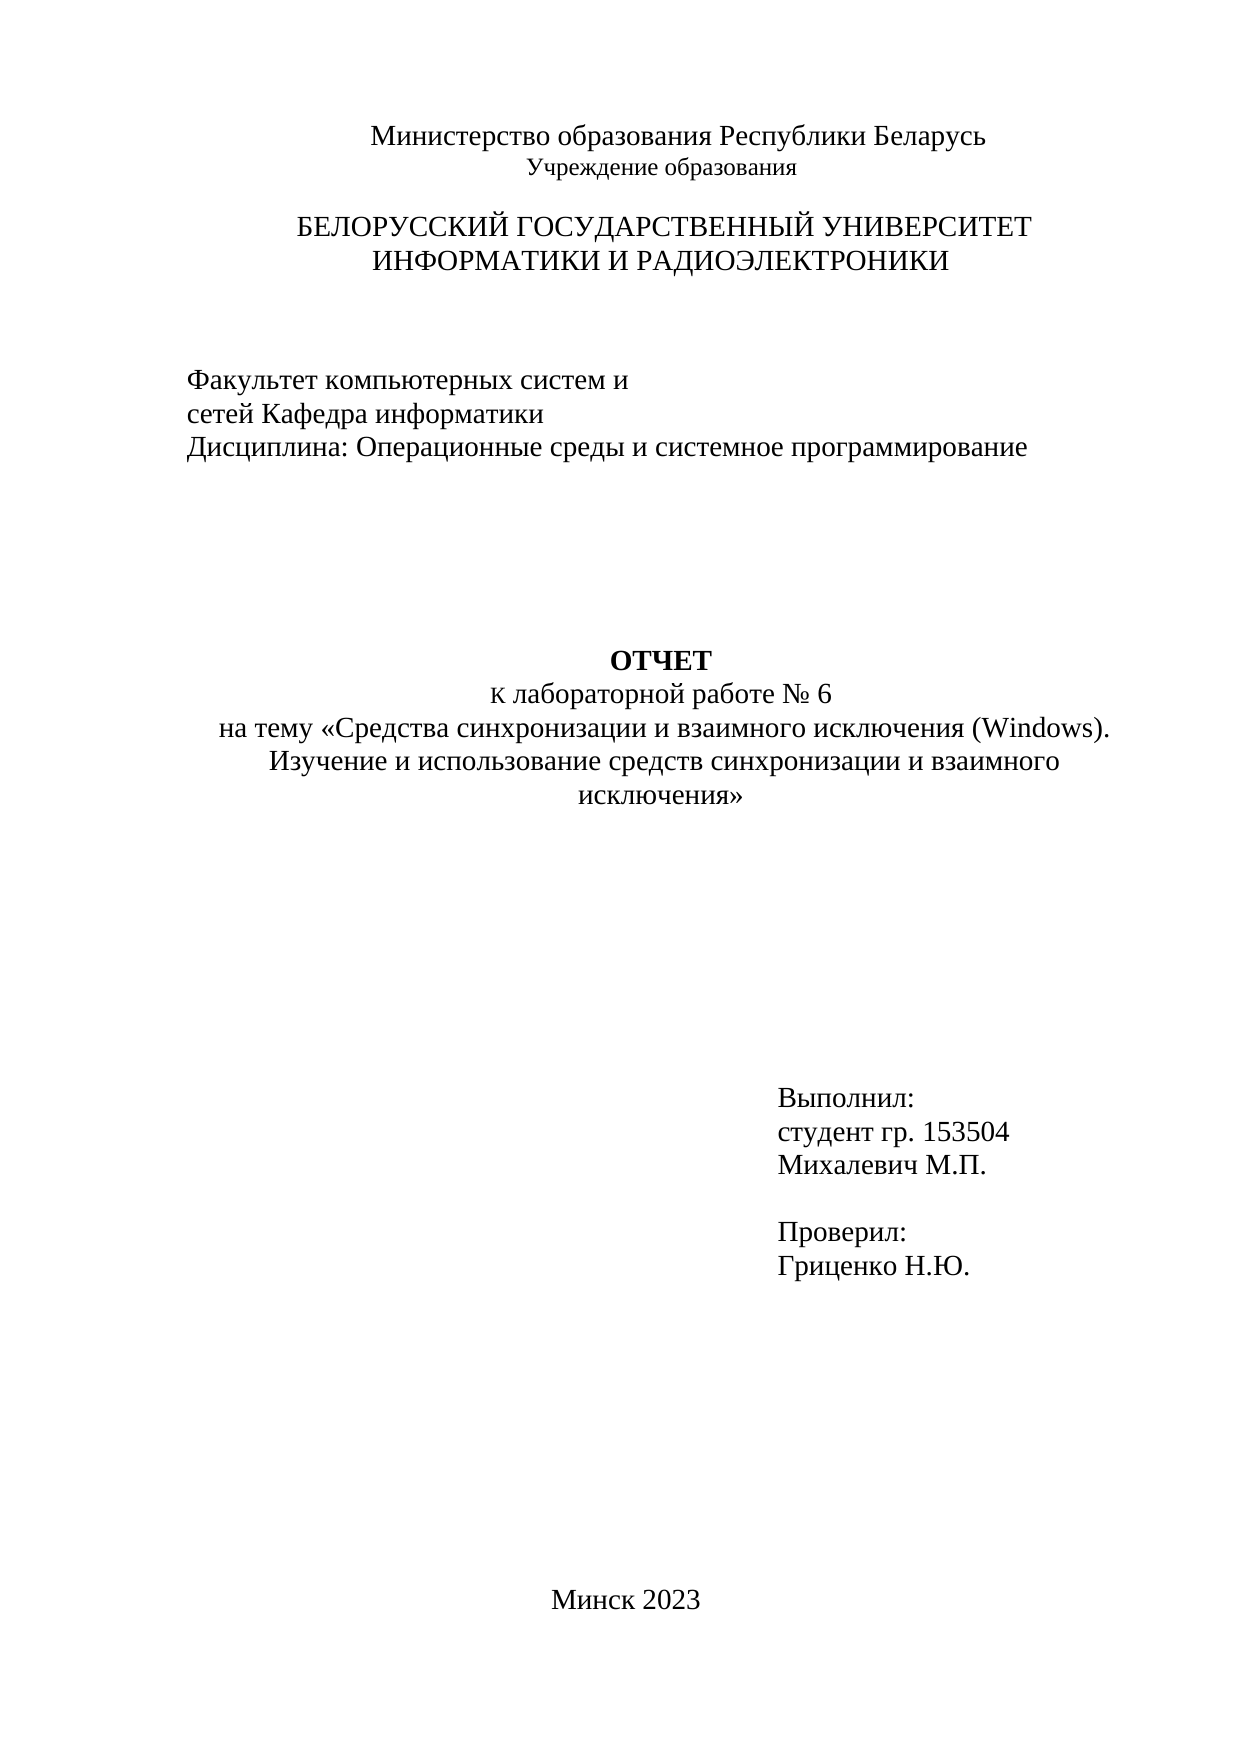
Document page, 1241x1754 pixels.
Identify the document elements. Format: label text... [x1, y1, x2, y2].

text БЕЛОРУССКИЙ ГОСУДАРСТВЕННЫЙ УНИВЕРСИТЕТ ИНФОРМАТИКИ И РАДИОЭЛЕКТРОНИКИ [216, 209, 1113, 276]
text ОТЧЕТ [216, 643, 1113, 676]
text студент гр. 153504 [777, 1114, 1058, 1147]
text Минск 2023 [216, 1582, 1042, 1615]
text Дисциплина: Операционные среды и системное программирование [187, 429, 1152, 463]
text Факультет компьютерных систем и сетей Кафедра информатики [187, 362, 684, 429]
text Министерство образования Республики Беларусь [216, 118, 1113, 152]
text Учреждение образования [216, 152, 1113, 180]
text Выполнил: [777, 1080, 1058, 1114]
text Михалевич M.П. [777, 1147, 1058, 1181]
text Гриценко Н.Ю. [777, 1248, 1019, 1282]
text к лабораторной работе № 6 [216, 676, 1113, 710]
text Проверил: [777, 1214, 1019, 1248]
text на тему «Средства синхронизации и взаимного исключения (Windows). Изучение и использование средств синхронизации и взаимного исключения» [216, 710, 1113, 811]
